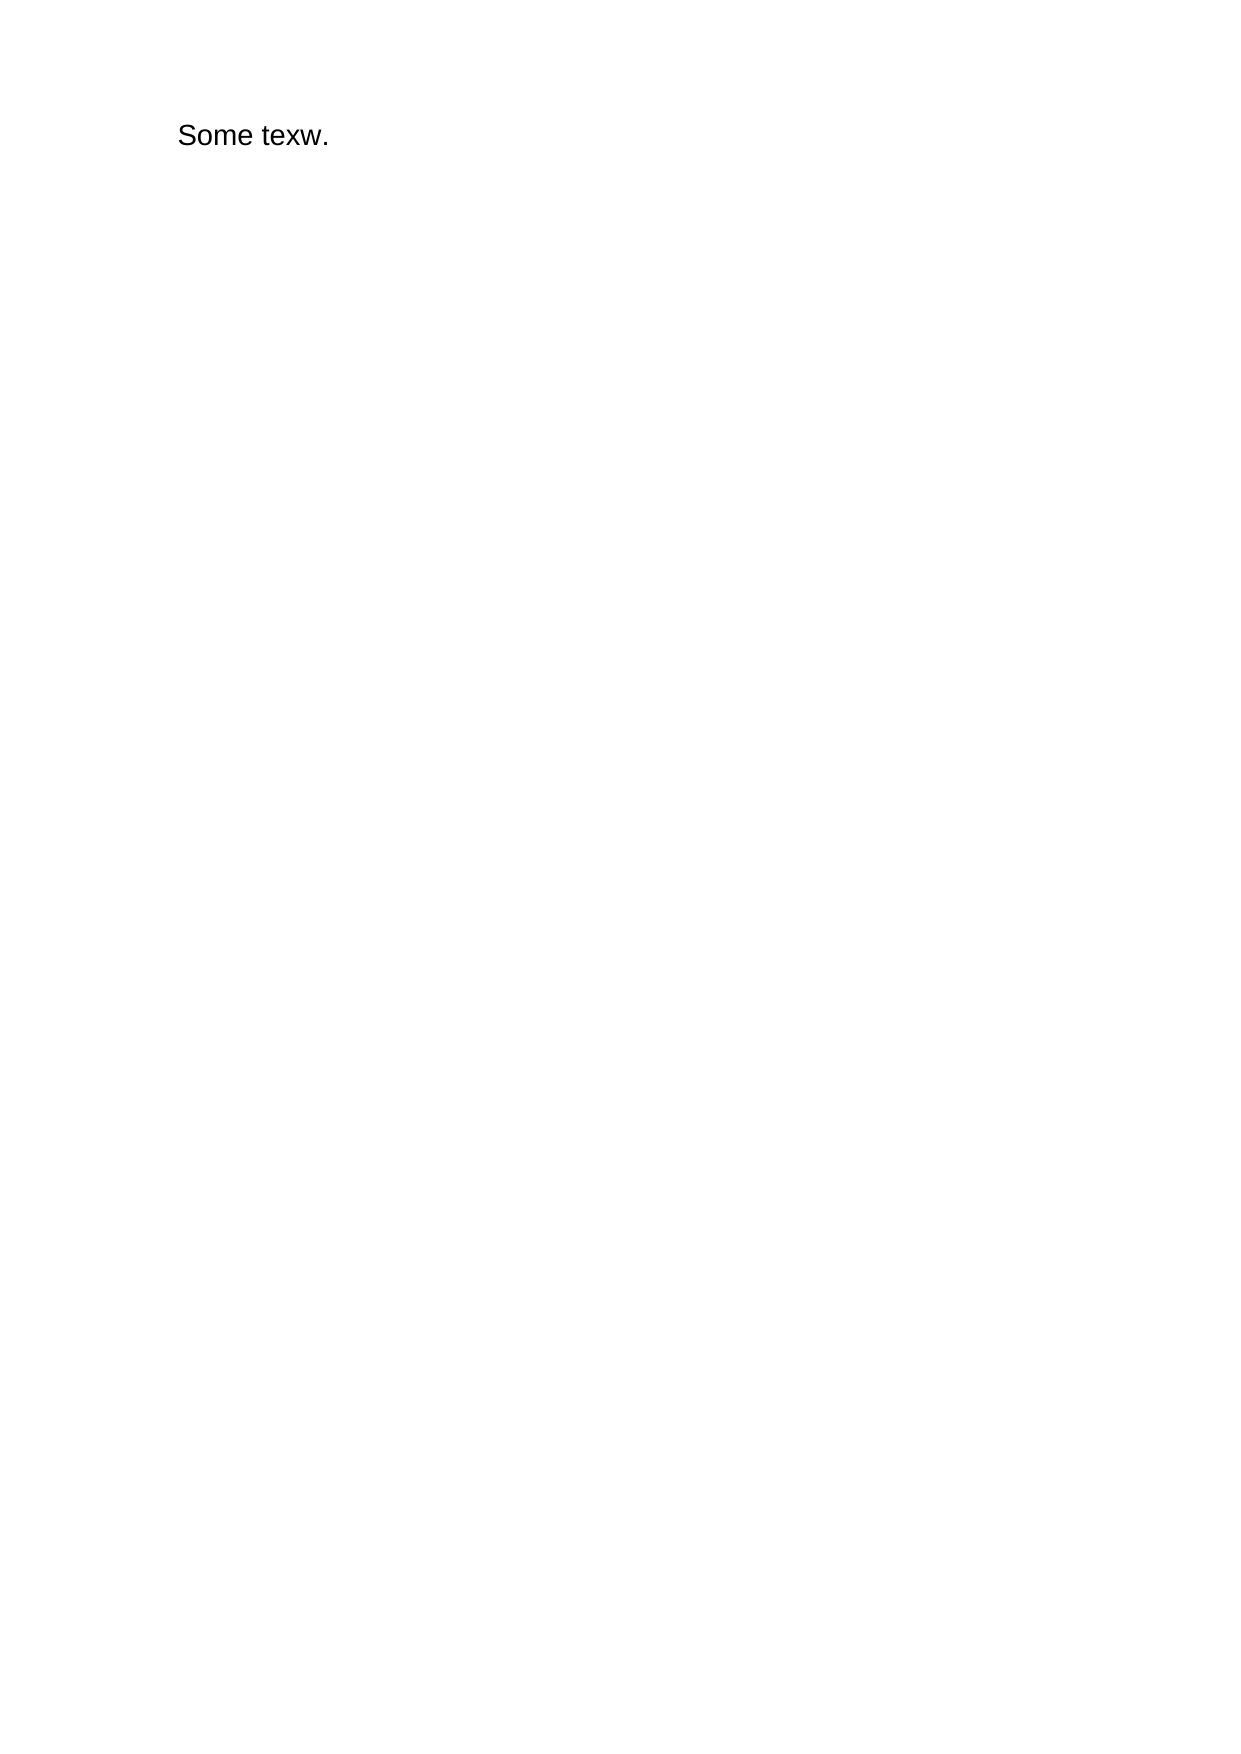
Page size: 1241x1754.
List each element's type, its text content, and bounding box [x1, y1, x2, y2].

text Some texw. [177, 118, 1152, 152]
